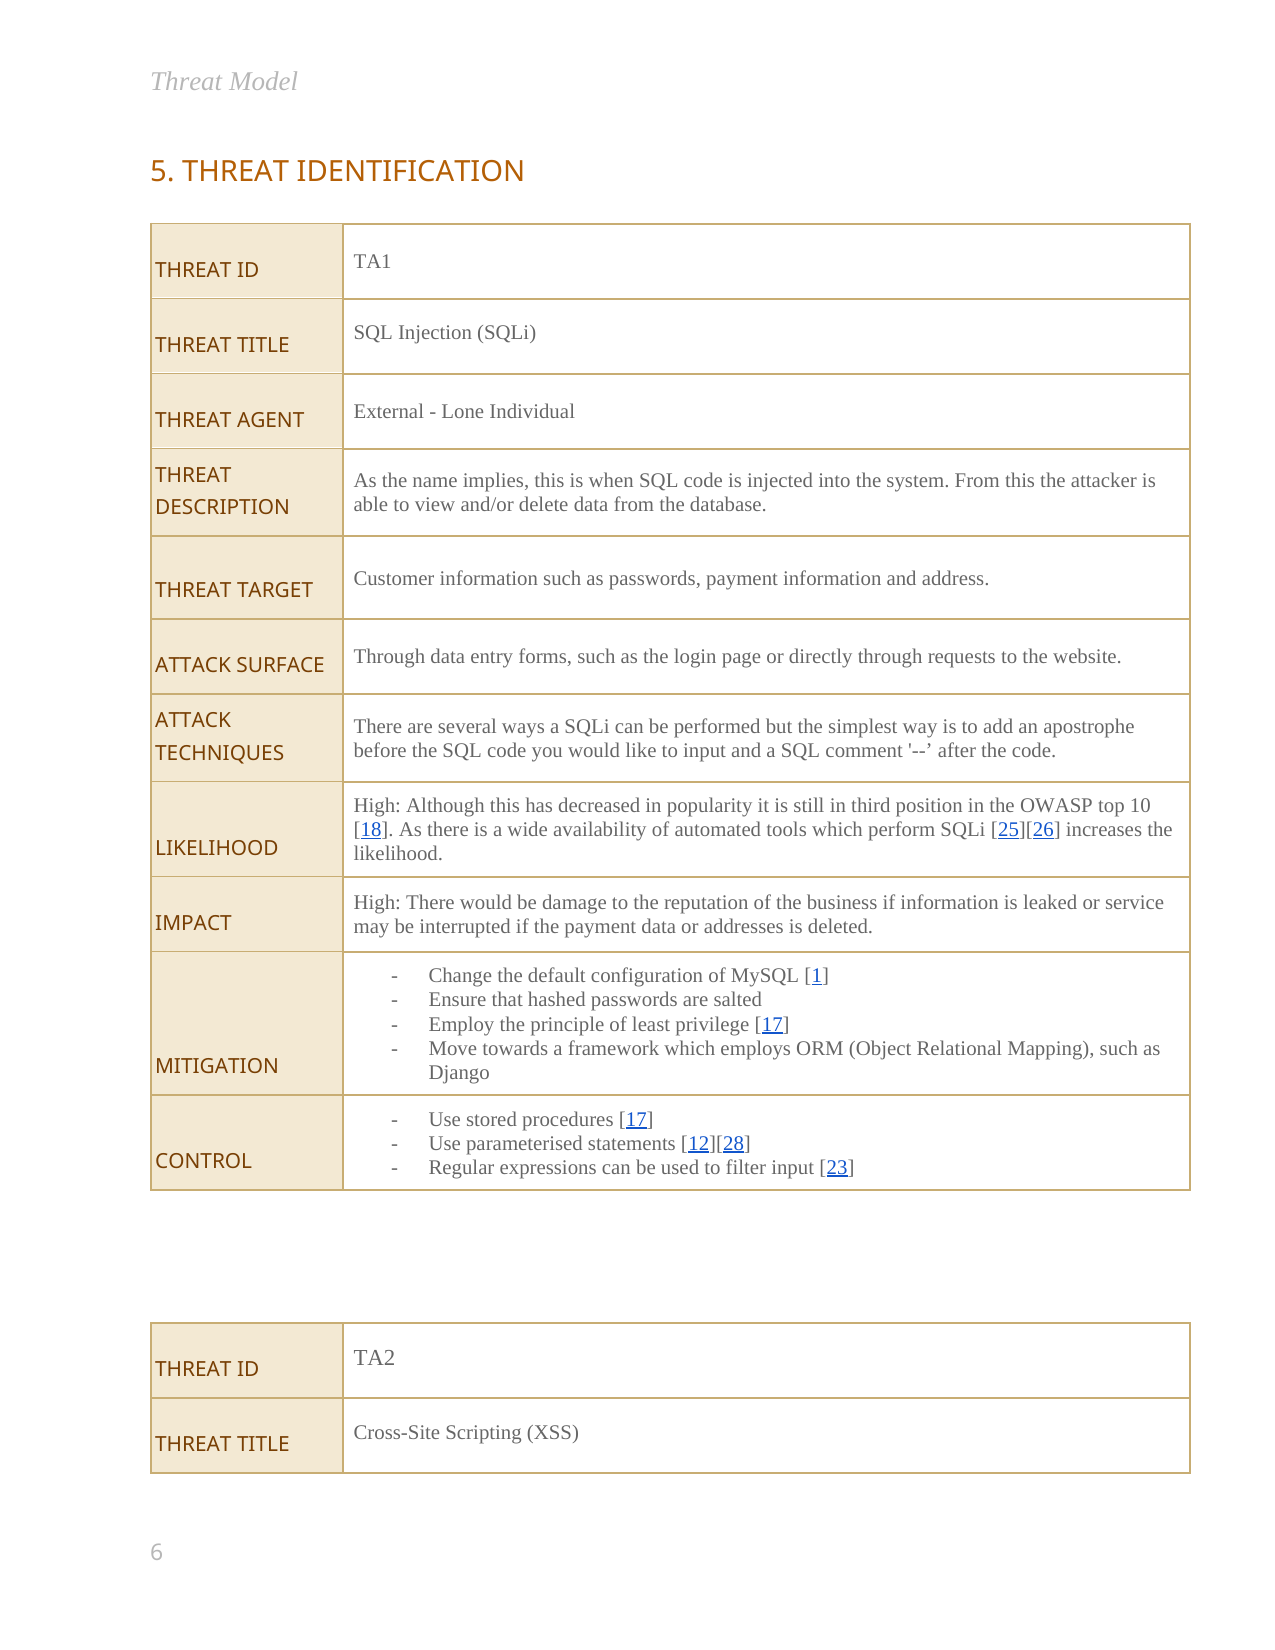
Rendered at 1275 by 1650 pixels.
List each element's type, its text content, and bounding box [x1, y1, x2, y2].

table_cell Use stored procedures [17] Use parameterised statements [12][28] Regular expressions can be used to filter input [23] [344, 1096, 1189, 1189]
table_cell ATTACK SURFACE [152, 620, 342, 693]
table_cell ATTACK TECHNIQUES [152, 695, 342, 781]
table_header TA1 [344, 225, 1189, 297]
table_cell External - Lone Individual [344, 375, 1189, 447]
subtitle 5. THREAT IDENTIFICATION [150, 150, 1125, 190]
table_cell THREAT TITLE [152, 1399, 342, 1472]
table_cell High: There would be damage to the reputation of the business if information is leaked or service may be interrupted if the payment data or addresses is deleted. [344, 878, 1189, 951]
table_cell High: Although this has decreased in popularity it is still in third position in the OWASP top 10 [18]. As there is a wide availability of automated tools which perform SQLi [25][26] increases the likelihood. [344, 783, 1189, 876]
table_cell MITIGATION [152, 952, 342, 1094]
table_cell There are several ways a SQLi can be performed but the simplest way is to add an apostrophe before the SQL code you would like to input and a SQL comment '--’ after the code. [344, 695, 1189, 781]
table_header THREAT ID [152, 224, 342, 297]
table_cell Cross-Site Scripting (XSS) [344, 1399, 1189, 1472]
table_header TA2 [344, 1324, 1189, 1397]
table_cell CONTROL [152, 1096, 342, 1189]
table_header THREAT ID [152, 1324, 342, 1397]
table_cell LIKELIHOOD [152, 782, 342, 876]
table_cell THREAT TARGET [152, 537, 342, 618]
table_cell THREAT AGENT [152, 374, 342, 447]
table_cell THREAT TITLE [152, 299, 342, 372]
table_cell SQL Injection (SQLi) [344, 300, 1189, 372]
table_cell Through data entry forms, such as the login page or directly through requests to the website. [344, 620, 1189, 693]
table_cell Change the default configuration of MySQL [1] Ensure that hashed passwords are salted Employ the principle of least privilege [17] Move towards a framework which employs ORM (Object Relational Mapping), such as Django [344, 953, 1189, 1094]
table_cell IMPACT [152, 877, 342, 951]
table_cell Customer information such as passwords, payment information and address. [344, 537, 1189, 618]
table_cell As the name implies, this is when SQL code is injected into the system. From this the attacker is able to view and/or delete data from the database. [344, 450, 1189, 535]
table_cell THREAT DESCRIPTION [152, 449, 342, 535]
